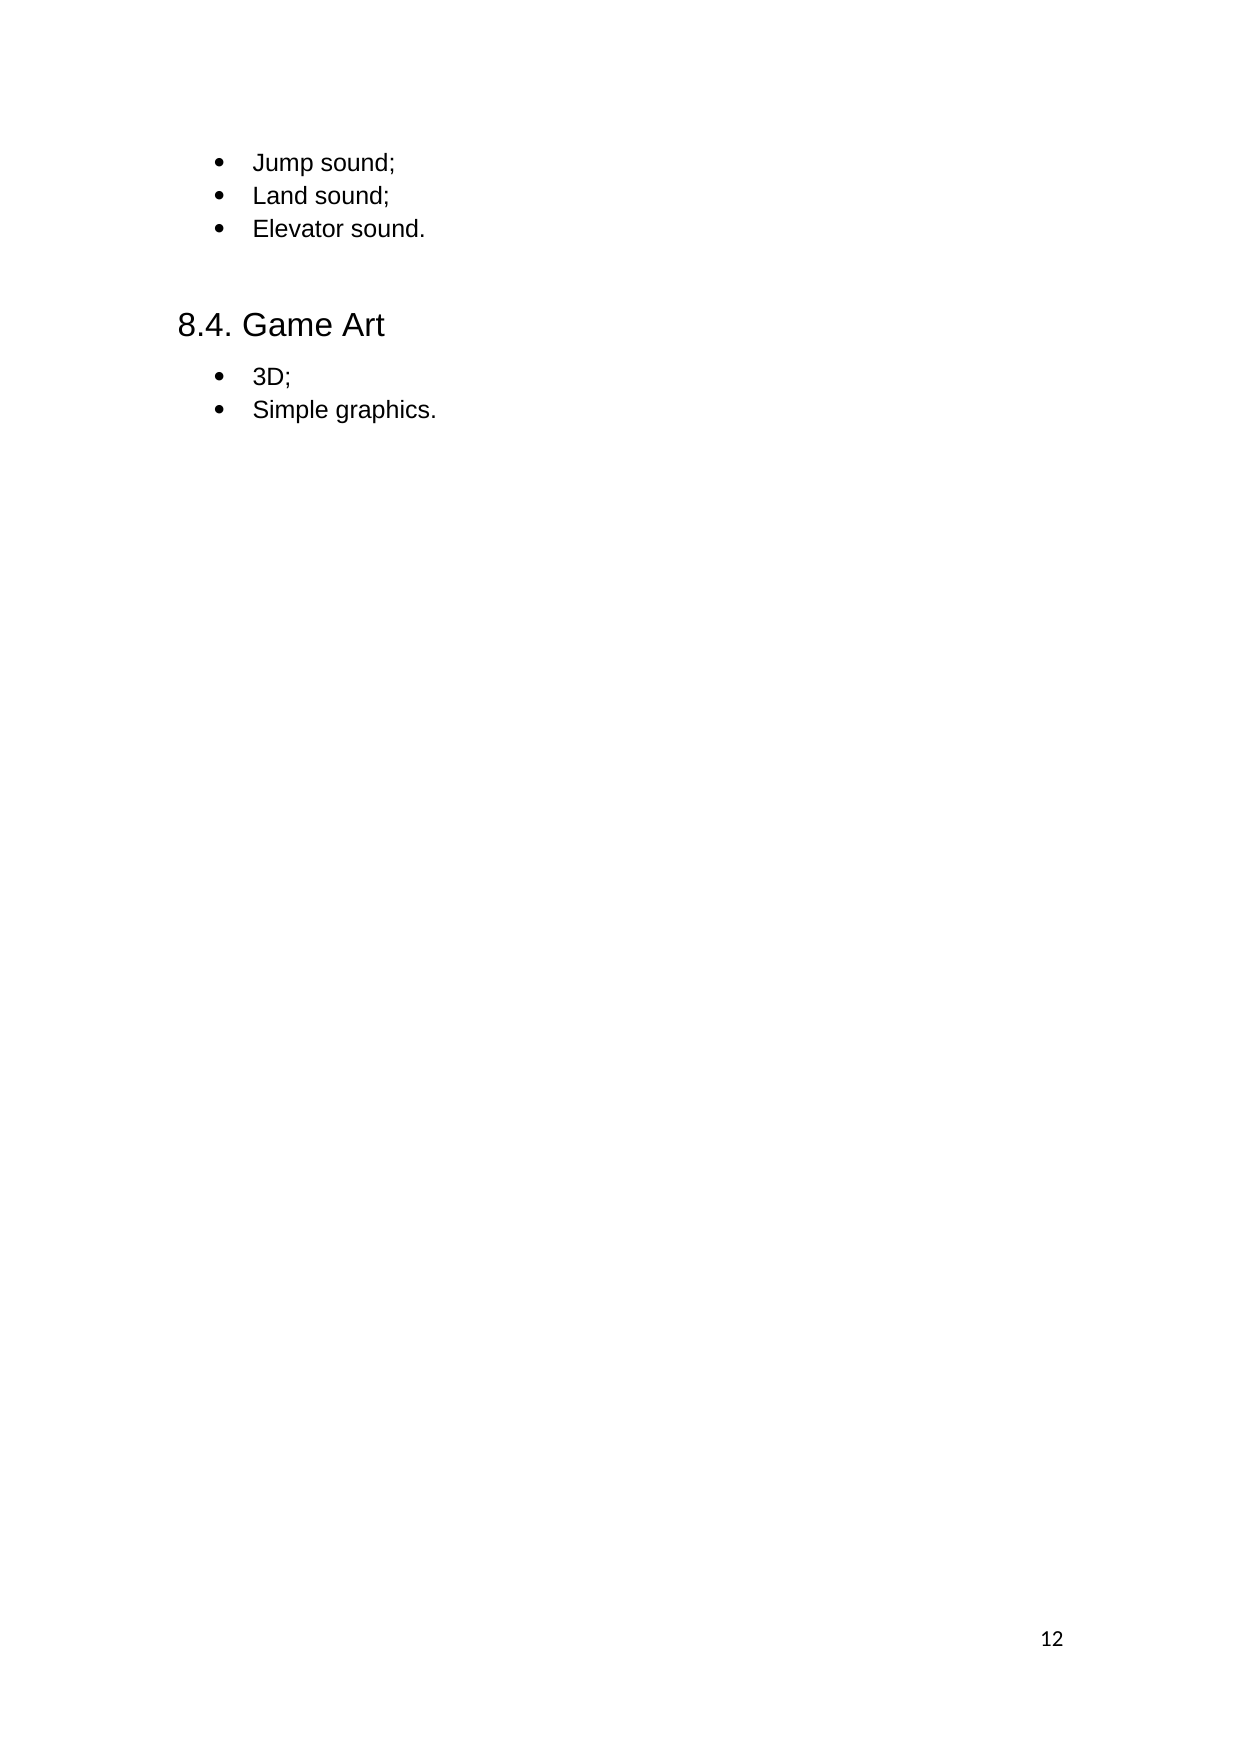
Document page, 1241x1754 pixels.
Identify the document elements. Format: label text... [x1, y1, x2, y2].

list Elevator sound. [215, 214, 1063, 243]
list Jump sound; [215, 148, 1063, 176]
subtitle 8.4. Game Art [177, 305, 1063, 343]
list Land sound; [215, 181, 1063, 209]
list 3D; [215, 362, 1063, 391]
list Simple graphics. [215, 395, 1063, 424]
